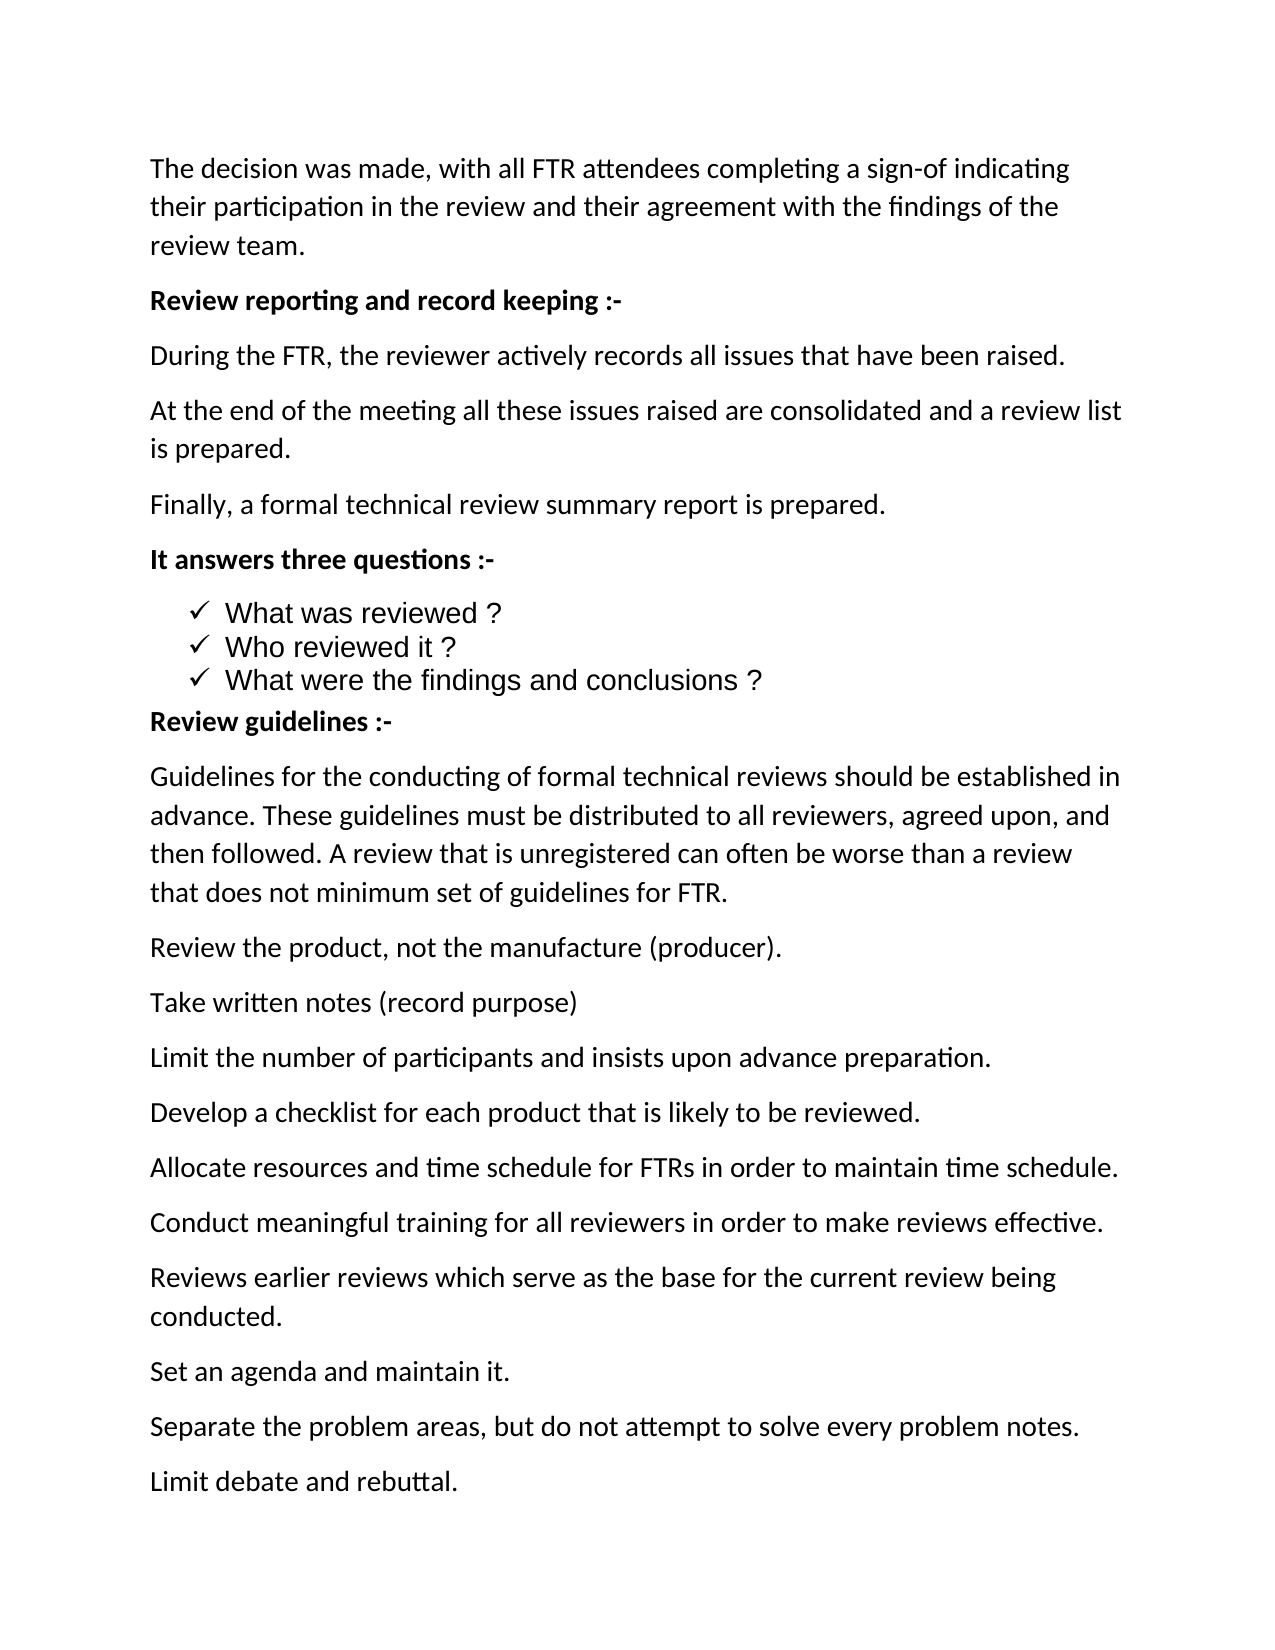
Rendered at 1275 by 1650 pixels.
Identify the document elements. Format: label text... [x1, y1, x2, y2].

text Limit the number of participants and insists upon advance preparation. [150, 1039, 1125, 1075]
text Reviews earlier reviews which serve as the base for the current review being conducted. [150, 1259, 1125, 1334]
text Take written notes (record purpose) [150, 984, 1125, 1020]
text The decision was made, with all FTR attendees completing a sign-of indicating their participation in the review and their agreement with the findings of the review team. [150, 150, 1125, 262]
text Review guidelines :- [150, 703, 1125, 739]
text Allocate resources and time schedule for FTRs in order to maintain time schedule. [150, 1149, 1125, 1185]
text Set an agenda and maintain it. [150, 1353, 1125, 1389]
text Limit debate and rebuttal. [150, 1463, 1125, 1499]
list What were the findings and conclusions ? [187, 663, 1125, 697]
text During the FTR, the reviewer actively records all issues that have been raised. [150, 337, 1125, 373]
list Who reviewed it ? [187, 630, 1125, 663]
text Develop a checklist for each product that is likely to be reviewed. [150, 1094, 1125, 1130]
text Guidelines for the conducting of formal technical reviews should be established in advance. These guidelines must be distributed to all reviewers, agreed upon, and then followed. A review that is unregistered can often be worse than a review that does not minimum set of guidelines for FTR. [150, 758, 1125, 909]
text It answers three questions :- [150, 541, 1125, 576]
text At the end of the meeting all these issues raised are consolidated and a review list is prepared. [150, 392, 1125, 466]
text Review the product, not the manufacture (producer). [150, 929, 1125, 964]
text Finally, a formal technical review summary report is prepared. [150, 486, 1125, 521]
text Review reporting and record keeping :- [150, 282, 1125, 318]
text Conduct meaningful training for all reviewers in order to make reviews effective. [150, 1204, 1125, 1240]
text Separate the problem areas, but do not attempt to solve every problem notes. [150, 1408, 1125, 1444]
list What was reviewed ? [187, 596, 1125, 630]
